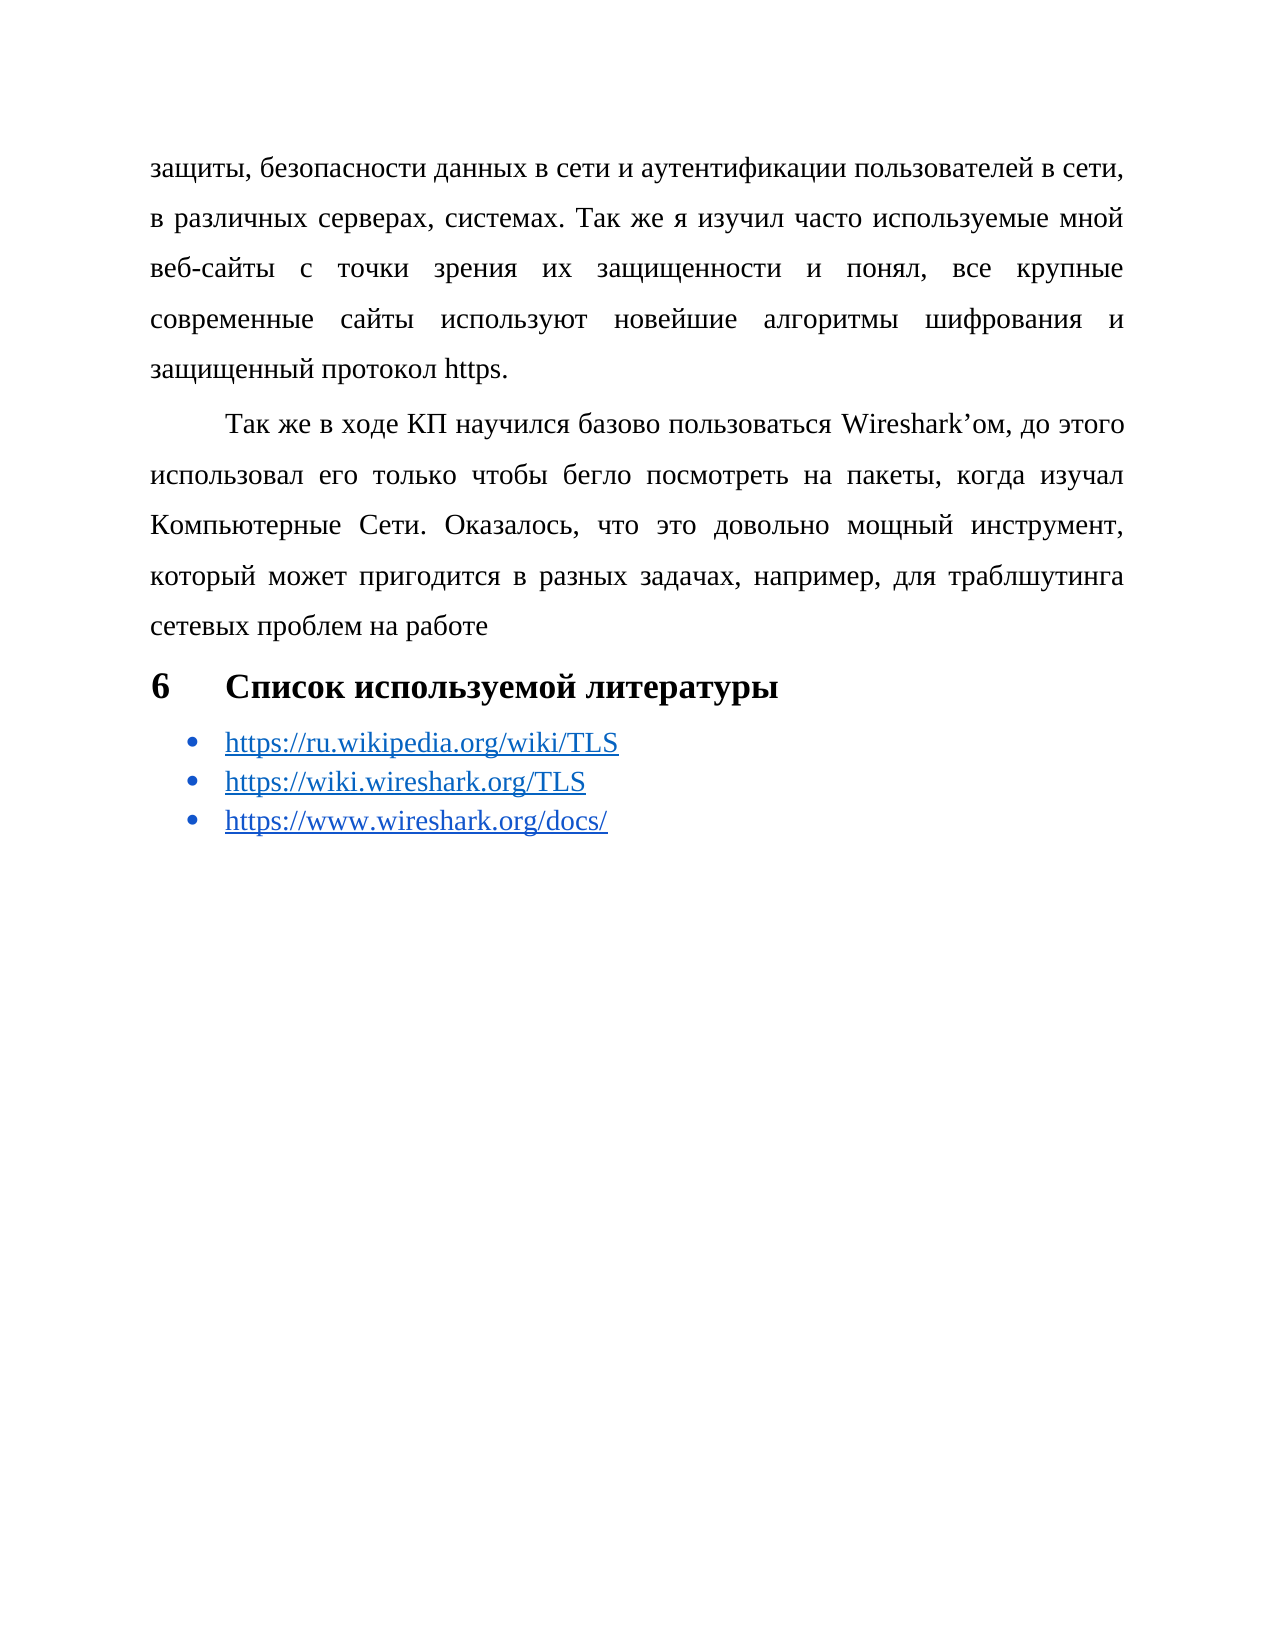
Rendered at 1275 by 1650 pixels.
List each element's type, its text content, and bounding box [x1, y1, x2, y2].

list https://www.wireshark.org/docs/ [187, 803, 1125, 836]
list https://wiki.wireshark.org/TLS [187, 764, 1125, 798]
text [150, 150, 1125, 385]
list https://ru.wikipedia.org/wiki/TLS [187, 725, 1125, 759]
subtitle Список используемой литературы [151, 663, 1125, 706]
text Так же в ходе КП научился базово пользоваться Wireshark’ом, до этого использовал его только чтобы бегло посмотреть на пакеты, когда изучал Компьютерные Сети. Оказалось, что это довольно мощный инструмент, который может пригодится в разных задачах, например, для траблшутинга сетевых проблем на работе [150, 407, 1125, 641]
